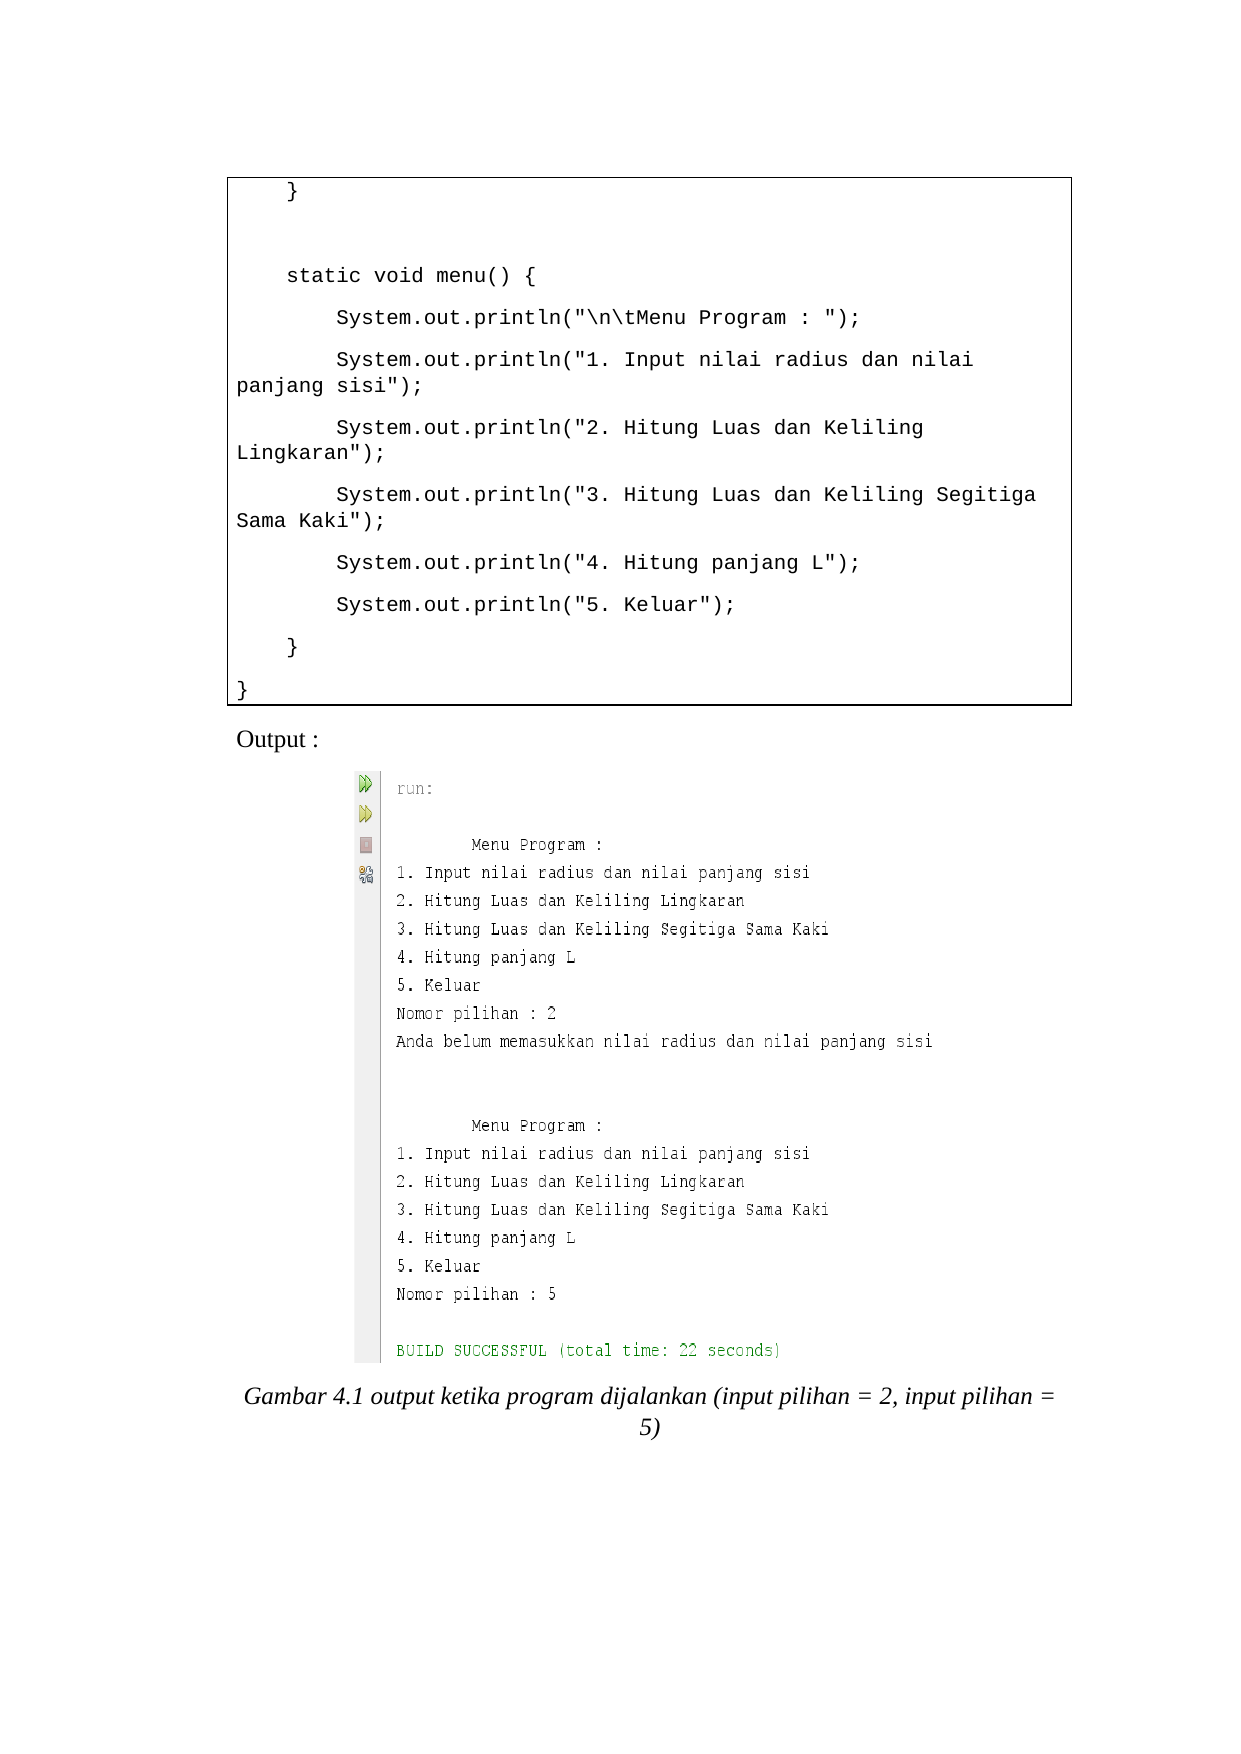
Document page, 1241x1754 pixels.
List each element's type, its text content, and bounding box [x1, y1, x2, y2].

text Gambar 4.1 output ketika program dijalankan (input pilihan = 2, input pilihan = 5) [236, 1381, 1063, 1441]
text System.out.println("2. Hitung Luas dan Keliling Lingkaran"); [228, 414, 1071, 466]
text System.out.println("4. Hitung panjang L"); [228, 549, 1071, 576]
text System.out.println("1. Input nilai radius dan nilai panjang sisi"); [228, 346, 1071, 398]
text System.out.println("3. Hitung Luas dan Keliling Segitiga Sama Kaki"); [228, 481, 1071, 534]
text System.out.println("5. Keluar"); [228, 591, 1071, 618]
text } [228, 178, 1071, 204]
picture [354, 771, 945, 1363]
text System.out.println("\n\tMenu Program : "); [228, 304, 1071, 331]
text } [228, 676, 1071, 704]
text } [228, 633, 1071, 660]
text Output : [236, 724, 1063, 753]
text static void menu() { [228, 262, 1071, 288]
